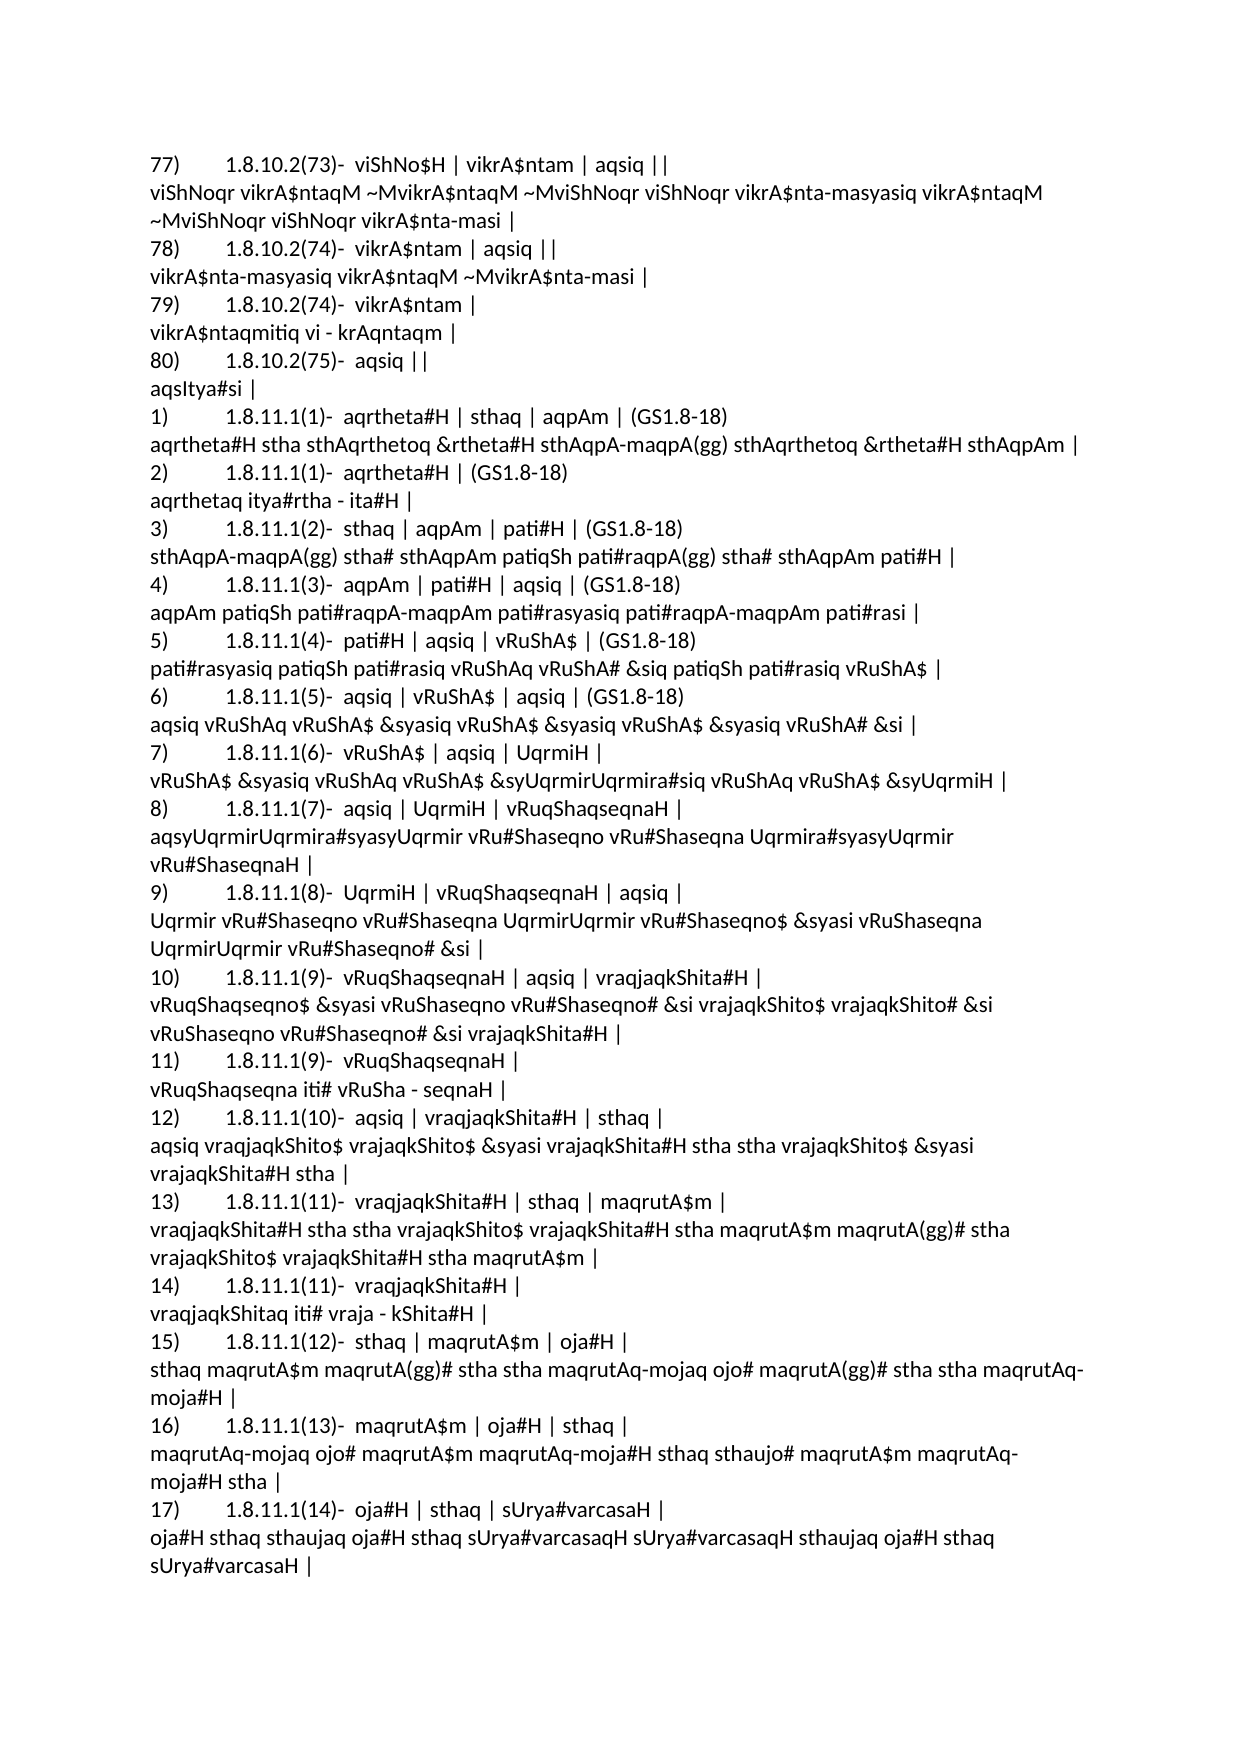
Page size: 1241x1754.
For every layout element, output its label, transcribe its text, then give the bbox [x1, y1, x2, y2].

text vikrA$ntaqmitiq vi - krAqntaqm | [150, 318, 1090, 346]
text 13) 1.8.11.1(11)- vraqjaqkShita#H | sthaq | maqrutA$m | [150, 1187, 1090, 1215]
text 4) 1.8.11.1(3)- aqpAm | pati#H | aqsiq | (GS1.8-18) [150, 570, 1090, 598]
text pati#rasyasiq patiqSh pati#rasiq vRuShAq vRuShA# &siq patiqSh pati#rasiq vRuShA$ | [150, 654, 1090, 682]
text 80) 1.8.10.2(75)- aqsiq || [150, 346, 1090, 374]
text Uqrmir vRu#Shaseqno vRu#Shaseqna UqrmirUqrmir vRu#Shaseqno$ &syasi vRuShaseqna UqrmirUqrmir vRu#Shaseqno# &si | [150, 907, 1090, 963]
text vraqjaqkShita#H stha stha vrajaqkShito$ vrajaqkShita#H stha maqrutA$m maqrutA(gg)# stha vrajaqkShito$ vrajaqkShita#H stha maqrutA$m | [150, 1215, 1090, 1271]
text sthaq maqrutA$m maqrutA(gg)# stha stha maqrutAq-mojaq ojo# maqrutA(gg)# stha stha maqrutAq-moja#H | [150, 1355, 1090, 1411]
text aqsiq vraqjaqkShito$ vrajaqkShito$ &syasi vrajaqkShita#H stha stha vrajaqkShito$ &syasi vrajaqkShita#H stha | [150, 1131, 1090, 1187]
text 15) 1.8.11.1(12)- sthaq | maqrutA$m | oja#H | [150, 1327, 1090, 1355]
text vRuqShaqseqno$ &syasi vRuShaseqno vRu#Shaseqno# &si vrajaqkShito$ vrajaqkShito# &si vRuShaseqno vRu#Shaseqno# &si vrajaqkShita#H | [150, 991, 1090, 1047]
text aqrthetaq itya#rtha - ita#H | [150, 486, 1090, 514]
text 79) 1.8.10.2(74)- vikrA$ntam | [150, 290, 1090, 318]
text 14) 1.8.11.1(11)- vraqjaqkShita#H | [150, 1271, 1090, 1299]
text vRuShA$ &syasiq vRuShAq vRuShA$ &syUqrmirUqrmira#siq vRuShAq vRuShA$ &syUqrmiH | [150, 766, 1090, 794]
text aqsiq vRuShAq vRuShA$ &syasiq vRuShA$ &syasiq vRuShA$ &syasiq vRuShA# &si | [150, 710, 1090, 738]
text vRuqShaqseqna iti# vRuSha - seqnaH | [150, 1075, 1090, 1103]
text 12) 1.8.11.1(10)- aqsiq | vraqjaqkShita#H | sthaq | [150, 1103, 1090, 1131]
text aqsItya#si | [150, 374, 1090, 402]
text sthAqpA-maqpA(gg) stha# sthAqpAm patiqSh pati#raqpA(gg) stha# sthAqpAm pati#H | [150, 542, 1090, 570]
text maqrutAq-mojaq ojo# maqrutA$m maqrutAq-moja#H sthaq sthaujo# maqrutA$m maqrutAq-moja#H stha | [150, 1439, 1090, 1495]
text 5) 1.8.11.1(4)- pati#H | aqsiq | vRuShA$ | (GS1.8-18) [150, 626, 1090, 654]
text 11) 1.8.11.1(9)- vRuqShaqseqnaH | [150, 1047, 1090, 1075]
text 8) 1.8.11.1(7)- aqsiq | UqrmiH | vRuqShaqseqnaH | [150, 794, 1090, 822]
text 6) 1.8.11.1(5)- aqsiq | vRuShA$ | aqsiq | (GS1.8-18) [150, 682, 1090, 710]
text vikrA$nta-masyasiq vikrA$ntaqM ~MvikrA$nta-masi | [150, 262, 1090, 290]
text 2) 1.8.11.1(1)- aqrtheta#H | (GS1.8-18) [150, 458, 1090, 486]
text 10) 1.8.11.1(9)- vRuqShaqseqnaH | aqsiq | vraqjaqkShita#H | [150, 963, 1090, 991]
text aqsyUqrmirUqrmira#syasyUqrmir vRu#Shaseqno vRu#Shaseqna Uqrmira#syasyUqrmir vRu#ShaseqnaH | [150, 822, 1090, 878]
text vraqjaqkShitaq iti# vraja - kShita#H | [150, 1299, 1090, 1327]
text oja#H sthaq sthaujaq oja#H sthaq sUrya#varcasaqH sUrya#varcasaqH sthaujaq oja#H sthaq sUrya#varcasaH | [150, 1523, 1090, 1579]
text 78) 1.8.10.2(74)- vikrA$ntam | aqsiq || [150, 234, 1090, 262]
text 3) 1.8.11.1(2)- sthaq | aqpAm | pati#H | (GS1.8-18) [150, 514, 1090, 542]
text 16) 1.8.11.1(13)- maqrutA$m | oja#H | sthaq | [150, 1411, 1090, 1439]
text 7) 1.8.11.1(6)- vRuShA$ | aqsiq | UqrmiH | [150, 738, 1090, 766]
text aqpAm patiqSh pati#raqpA-maqpAm pati#rasyasiq pati#raqpA-maqpAm pati#rasi | [150, 598, 1090, 626]
text viShNoqr vikrA$ntaqM ~MvikrA$ntaqM ~MviShNoqr viShNoqr vikrA$nta-masyasiq vikrA$ntaqM ~MviShNoqr viShNoqr vikrA$nta-masi | [150, 178, 1090, 234]
text 77) 1.8.10.2(73)- viShNo$H | vikrA$ntam | aqsiq || [150, 150, 1090, 178]
text 9) 1.8.11.1(8)- UqrmiH | vRuqShaqseqnaH | aqsiq | [150, 878, 1090, 907]
text 1) 1.8.11.1(1)- aqrtheta#H | sthaq | aqpAm | (GS1.8-18) [150, 402, 1090, 430]
text 17) 1.8.11.1(14)- oja#H | sthaq | sUrya#varcasaH | [150, 1495, 1090, 1523]
text aqrtheta#H stha sthAqrthetoq &rtheta#H sthAqpA-maqpA(gg) sthAqrthetoq &rtheta#H sthAqpAm | [150, 430, 1090, 458]
